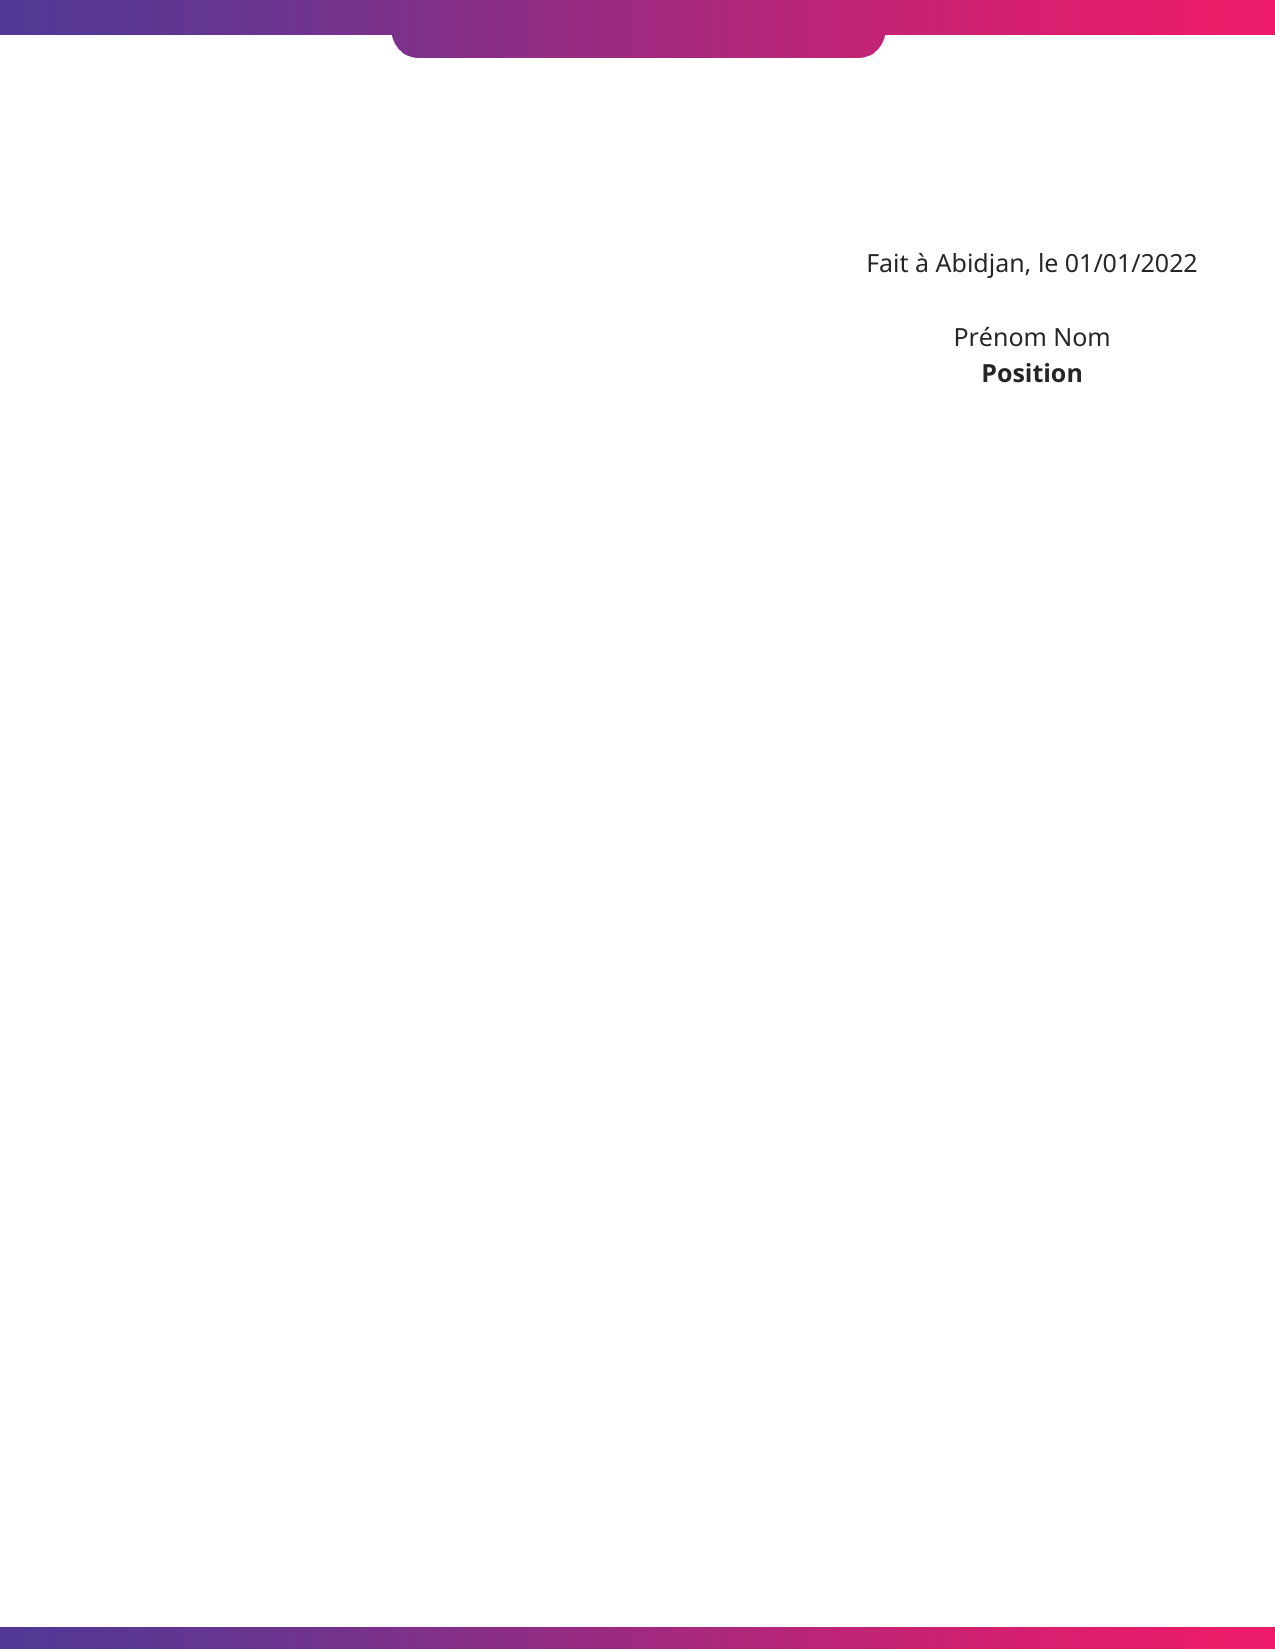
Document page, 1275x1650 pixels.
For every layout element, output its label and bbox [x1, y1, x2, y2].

picture [0, 0, 1275, 58]
picture [0, 1627, 1275, 1649]
